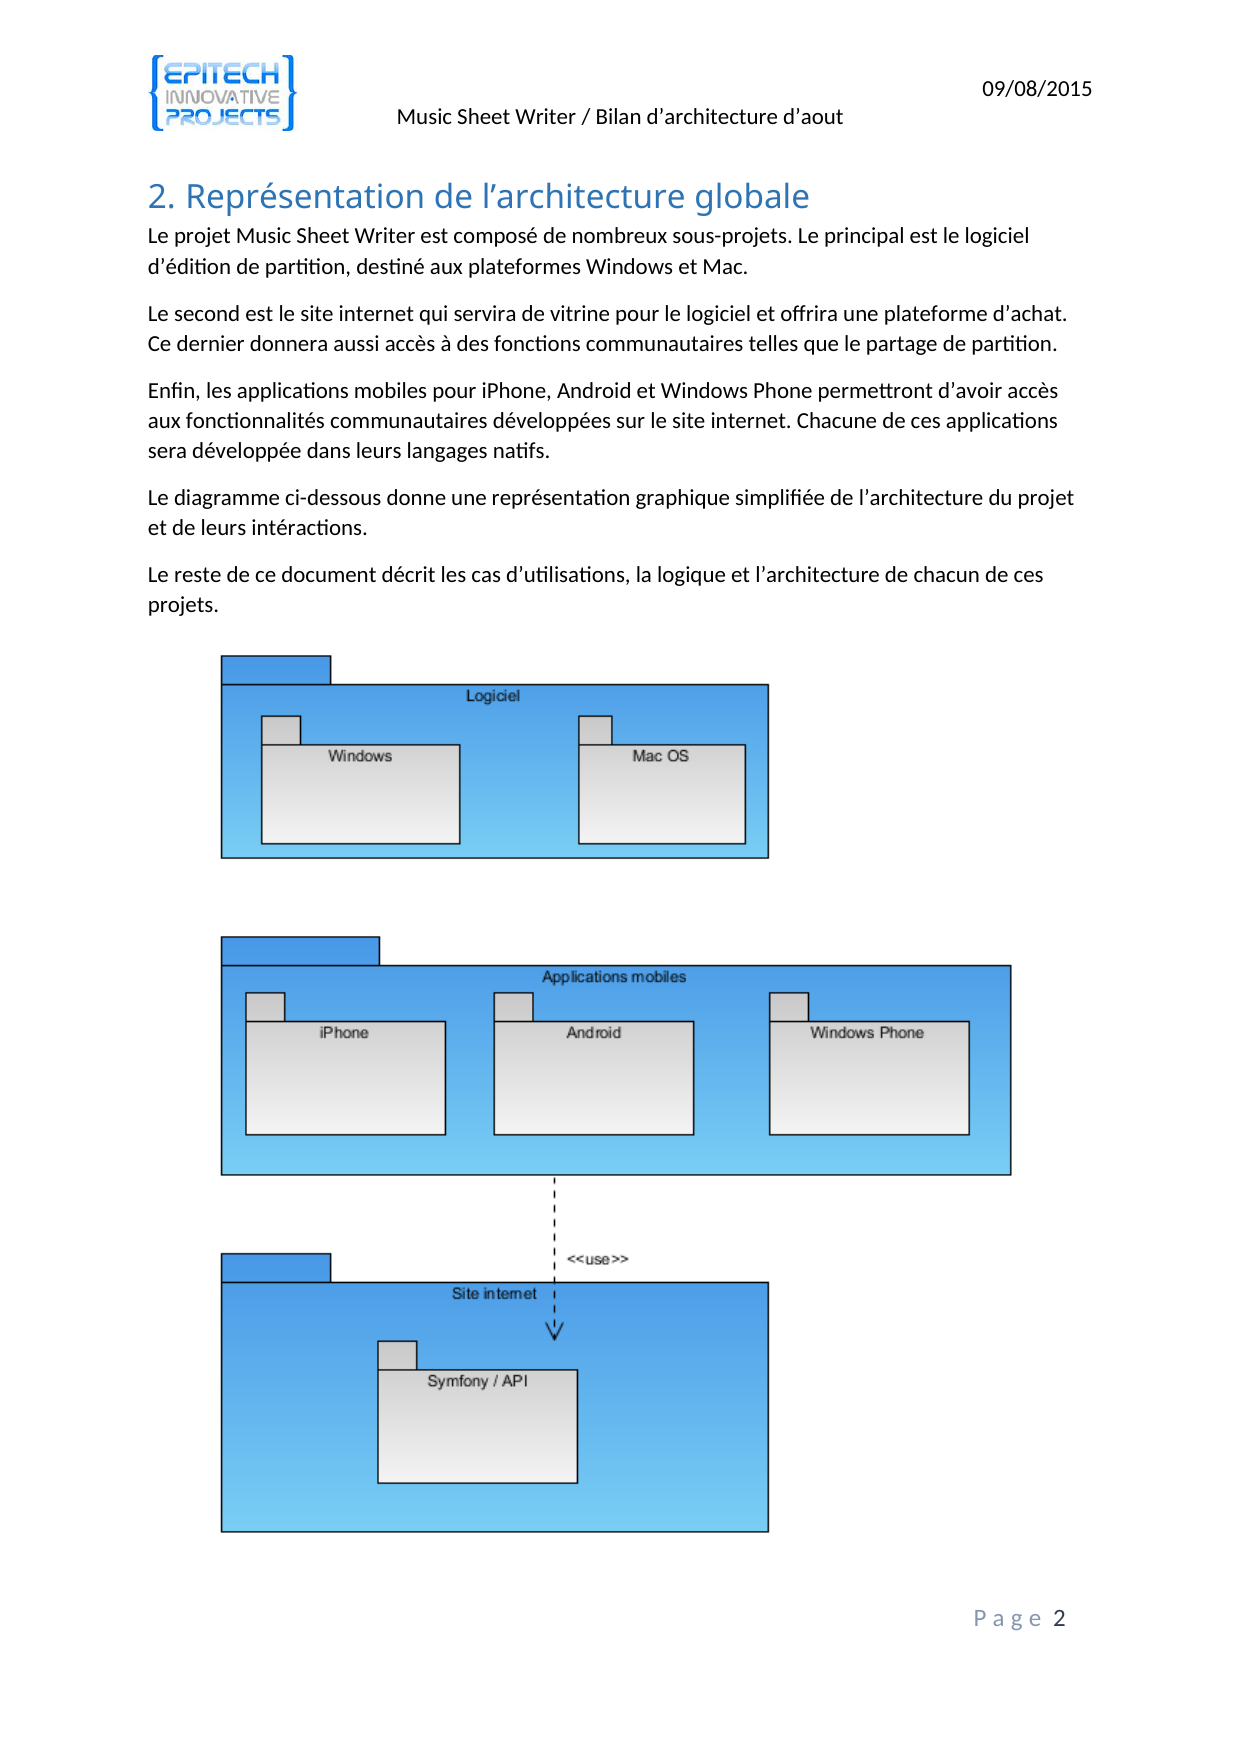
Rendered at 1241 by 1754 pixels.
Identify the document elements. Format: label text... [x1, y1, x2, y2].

text Le reste de ce document décrit les cas d’utilisations, la logique et l’architecture de chacun de ces projets. [148, 560, 1093, 618]
text Le second est le site internet qui servira de vitrine pour le logiciel et offrira une plateforme d’achat. Ce dernier donnera aussi accès à des fonctions communautaires telles que le partage de partition. [148, 299, 1093, 357]
text Le projet Music Sheet Writer est composé de nombreux sous-projets. Le principal est le logiciel d’édition de partition, destiné aux plateformes Windows et Mac. [148, 222, 1093, 280]
text Le diagramme ci-dessous donne une représentation graphique simplifiée de l’architecture du projet et de leurs intéractions. [148, 483, 1093, 541]
picture [147, 55, 298, 131]
picture [201, 644, 1039, 1540]
subtitle Représentation de l’architecture globale [148, 173, 1093, 218]
text Enfin, les applications mobiles pour iPhone, Android et Windows Phone permettront d’avoir accès aux fonctionnalités communautaires développées sur le site internet. Chacune de ces applications sera développée dans leurs langages natifs. [148, 376, 1093, 464]
